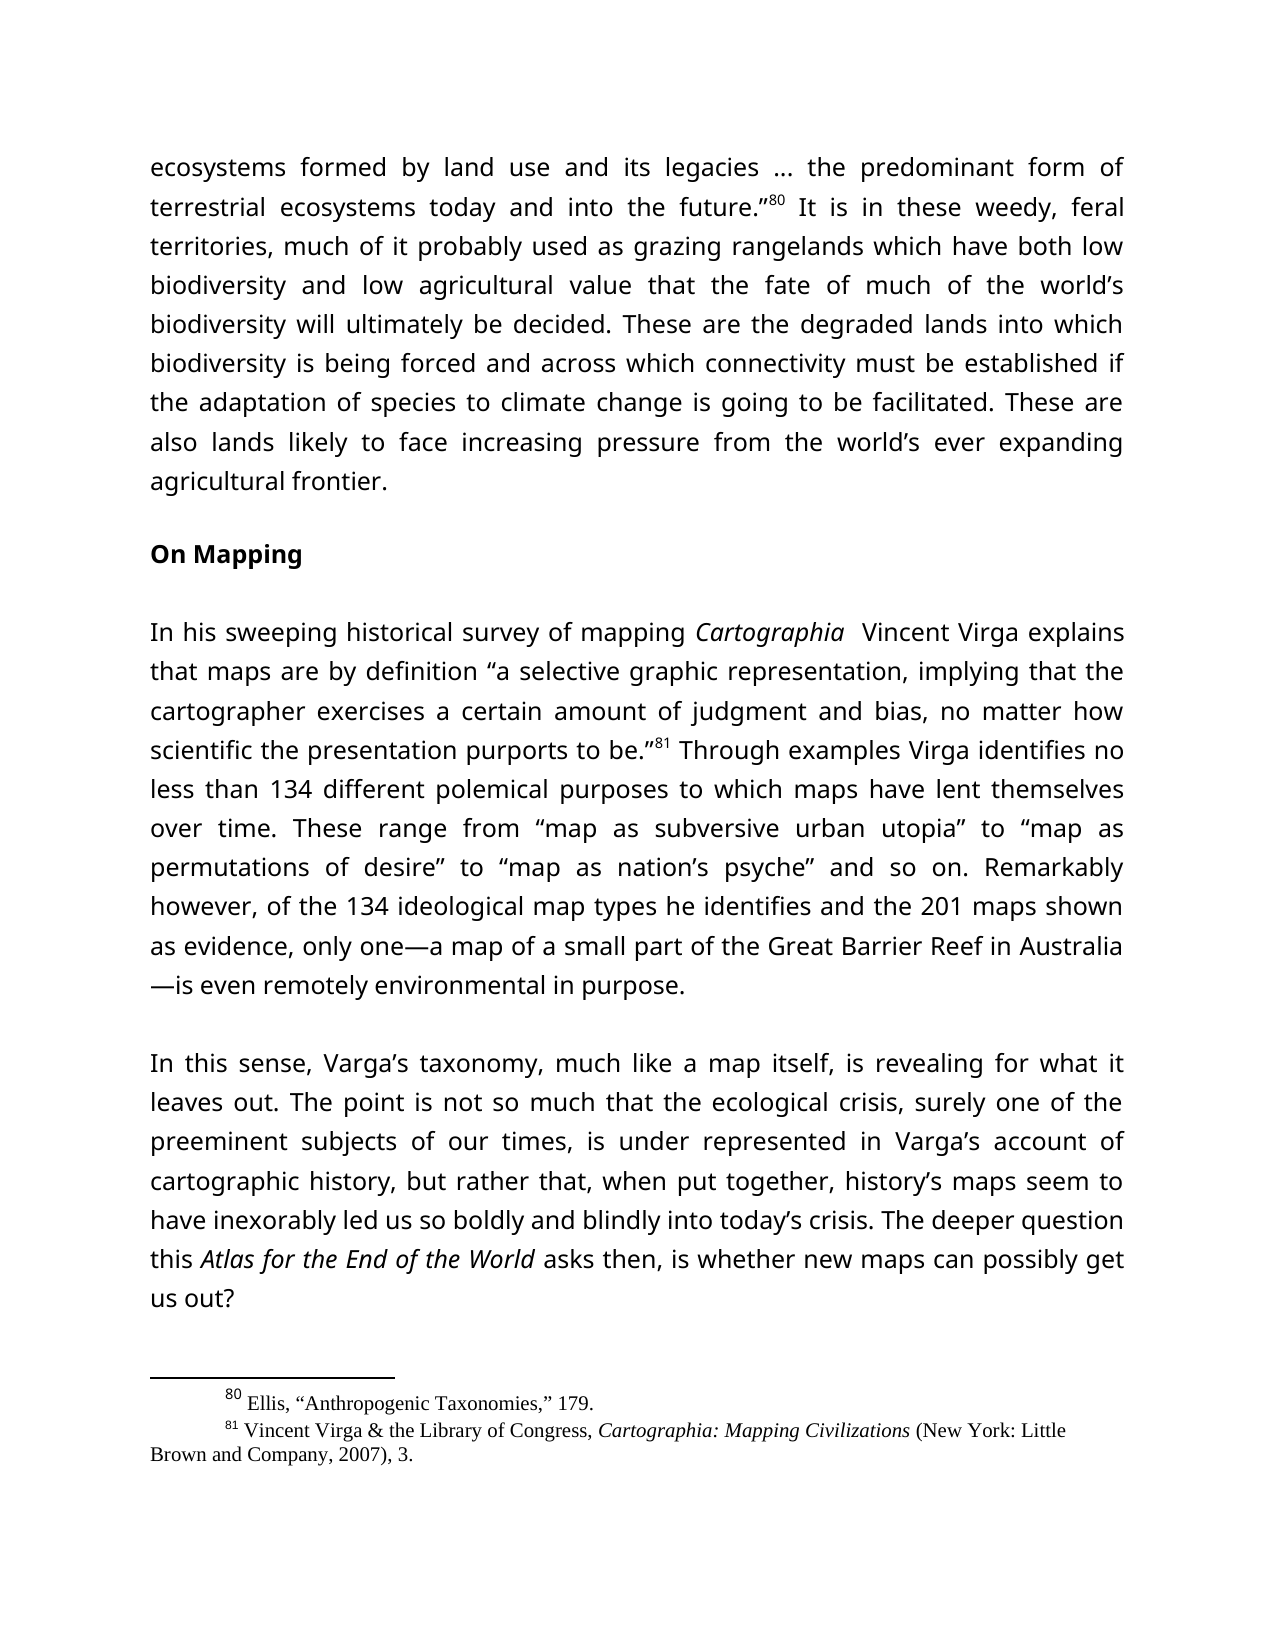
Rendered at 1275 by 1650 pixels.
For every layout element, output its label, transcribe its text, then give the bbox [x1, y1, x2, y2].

text In this sense, Varga’s taxonomy, much like a map itself, is revealing for what it leaves out. The point is not so much that the ecological crisis, surely one of the preeminent subjects of our times, is under represented in Varga’s account of cartographic history, but rather that, when put together, history’s maps seem to have inexorably led us so boldly and blindly into today’s crisis. The deeper question this Atlas for the End of the World asks then, is whether new maps can possibly get us out? [150, 1046, 1125, 1315]
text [150, 150, 1125, 497]
text On Mapping [150, 537, 1125, 571]
text In his sweeping historical survey of mapping Cartographia Vincent Virga explains that maps are by definition “a selective graphic representation, implying that the cartographer exercises a certain amount of judgment and bias, no matter how scientific the presentation purports to be.” Through examples Virga identifies no less than 134 different polemical purposes to which maps have lent themselves over time. These range from “map as subversive urban utopia” to “map as permutations of desire” to “map as nation’s psyche” and so on. Remarkably however, of the 134 ideological map types he identifies and the 201 maps shown as evidence, only one—a map of a small part of the Great Barrier Reef in Australia—is even remotely environmental in purpose. [150, 615, 1125, 1001]
